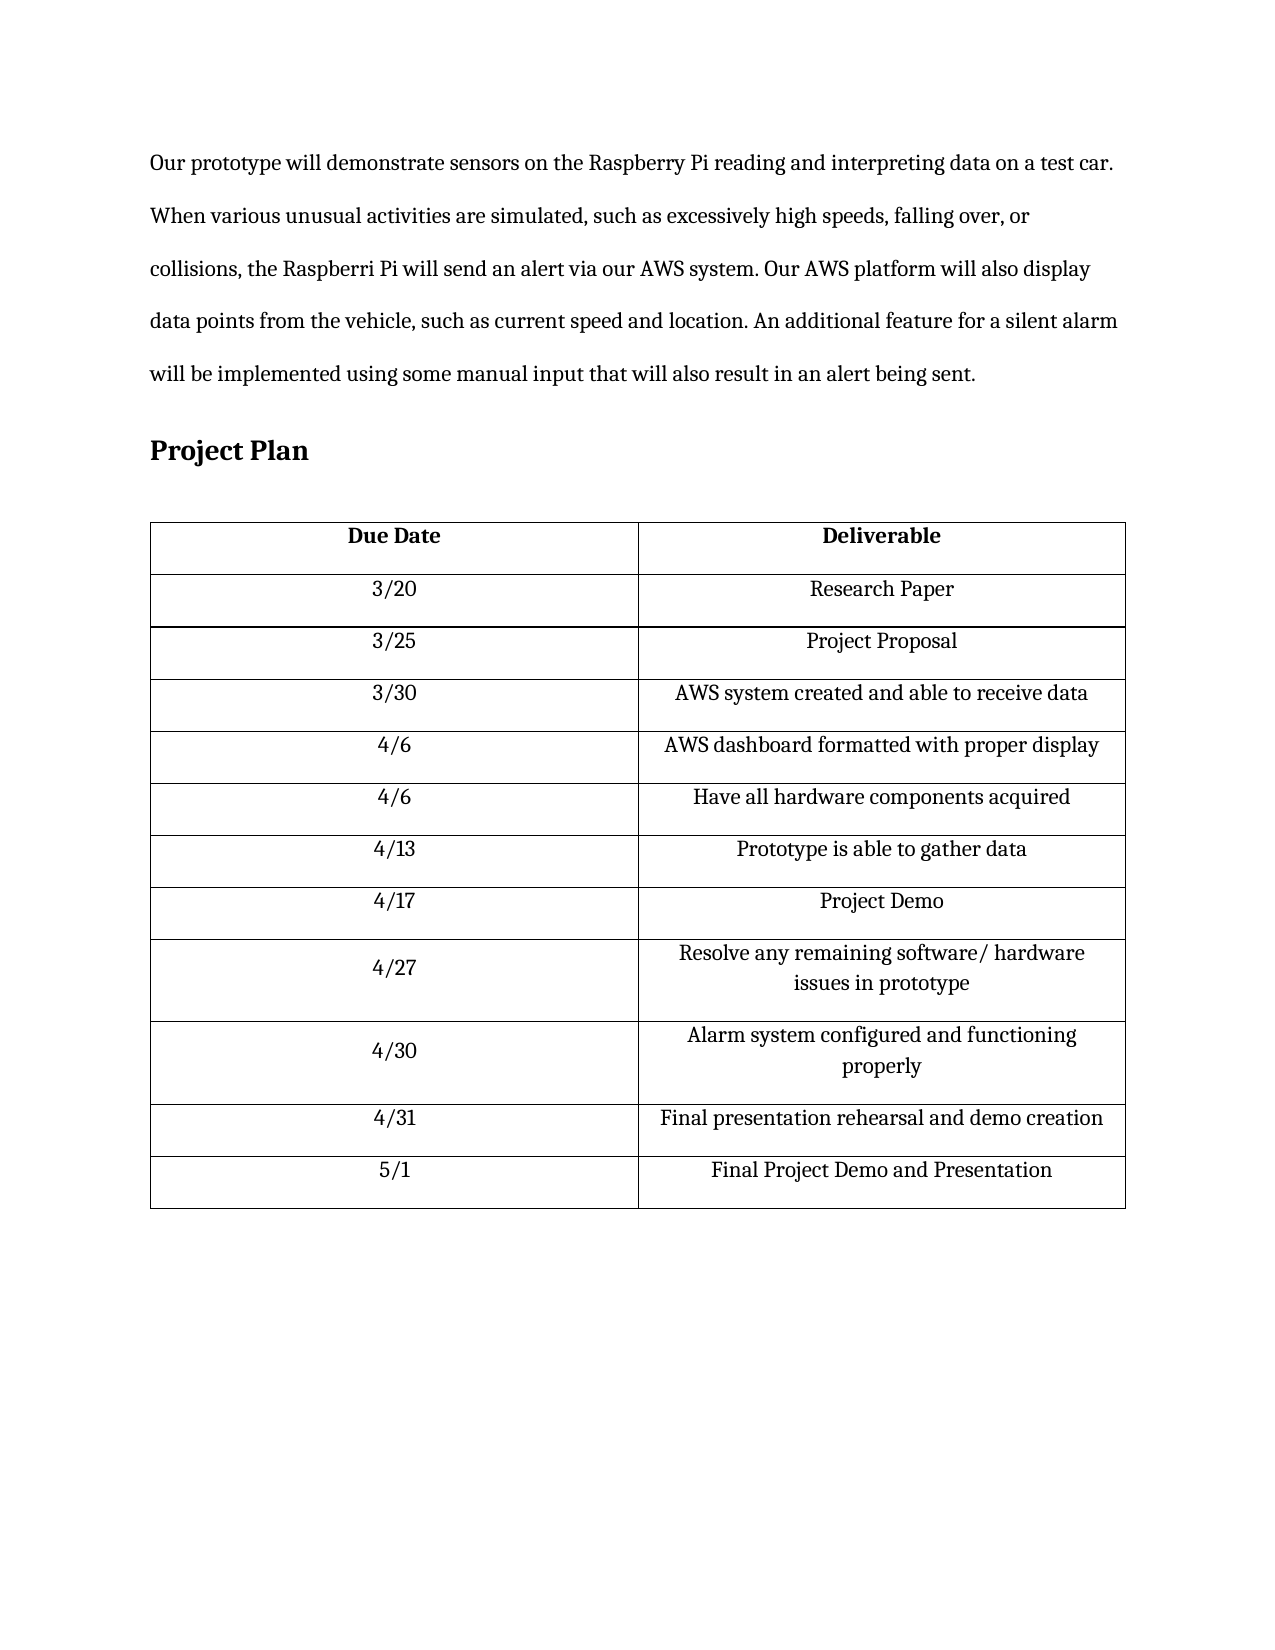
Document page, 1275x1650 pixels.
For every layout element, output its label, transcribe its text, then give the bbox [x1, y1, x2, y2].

table_cell 4/17 [151, 888, 638, 939]
table_cell 5/1 [151, 1157, 638, 1208]
table_cell Project Proposal [639, 628, 1125, 678]
table_cell Project Demo [639, 888, 1125, 939]
table_cell 3/20 [151, 575, 638, 626]
table_cell 4/27 [151, 940, 638, 1021]
table_cell Alarm system configured and functioning properly [639, 1022, 1125, 1103]
table_header Deliverable [639, 523, 1125, 574]
table_cell AWS dashboard formatted with proper display [639, 732, 1125, 783]
table_cell Final Project Demo and Presentation [639, 1157, 1125, 1208]
table_cell 4/13 [151, 836, 638, 887]
table_cell Resolve any remaining software/ hardware issues in prototype [639, 940, 1125, 1021]
table_header Due Date [151, 523, 638, 574]
table_cell 4/6 [151, 784, 638, 835]
table_cell Have all hardware components acquired [639, 784, 1125, 835]
table_cell Final presentation rehearsal and demo creation [639, 1105, 1125, 1156]
table_cell AWS system created and able to receive data [639, 680, 1125, 731]
table_cell 3/30 [151, 680, 638, 731]
table_cell 4/6 [151, 732, 638, 783]
table_cell 4/31 [151, 1105, 638, 1156]
table_cell 4/30 [151, 1022, 638, 1103]
table_cell 3/25 [151, 628, 638, 678]
text Our prototype will demonstrate sensors on the Raspberry Pi reading and interpreting data on a test car. When various unusual activities are simulated, such as excessively high speeds, falling over, or collisions, the Raspberri Pi will send an alert via our AWS system. Our AWS platform will also display data points from the vehicle, such as current speed and location. An additional feature for a silent alarm will be implemented using some manual input that will also result in an alert being sent. [150, 150, 1125, 387]
table_cell Research Paper [639, 575, 1125, 626]
text Project Plan [150, 434, 1125, 468]
table_cell Prototype is able to gather data [639, 836, 1125, 887]
